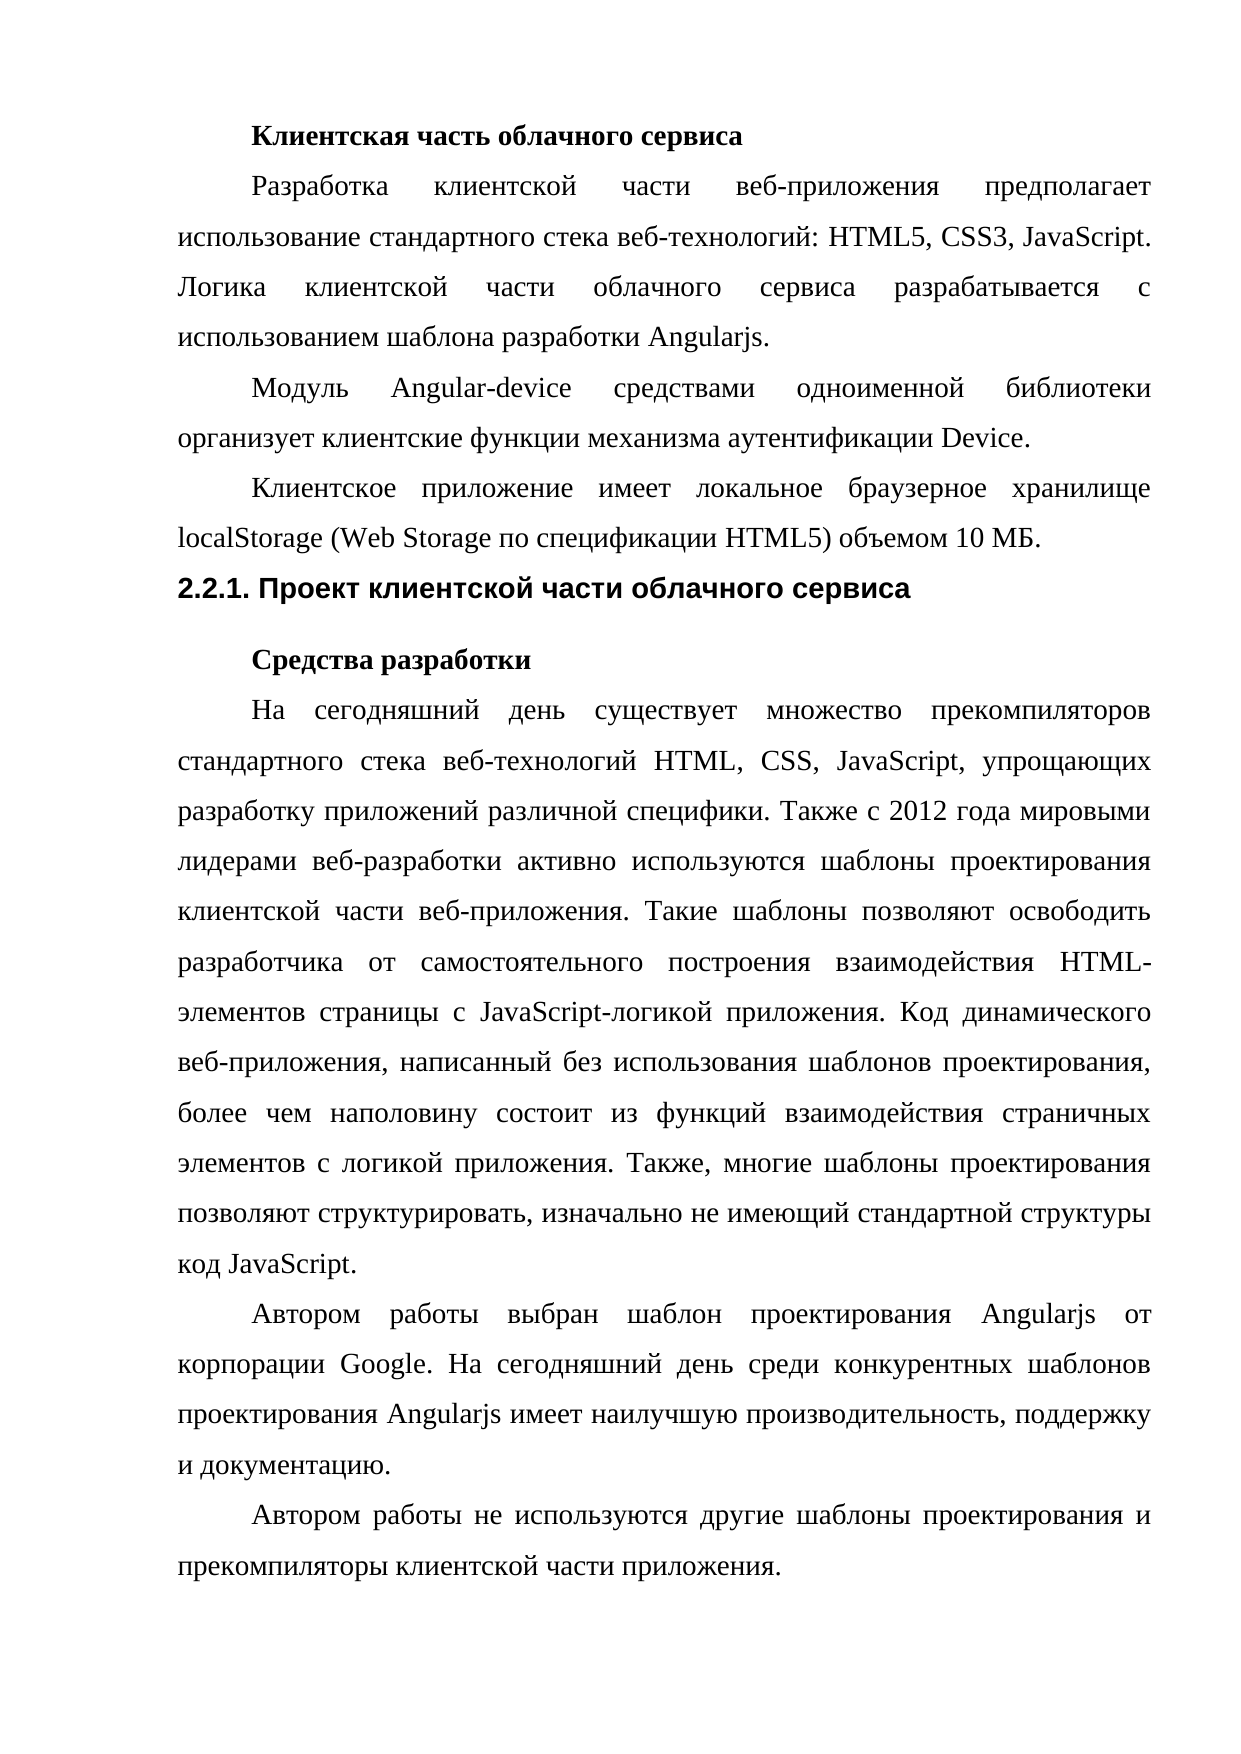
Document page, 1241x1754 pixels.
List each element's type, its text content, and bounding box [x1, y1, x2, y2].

text Автором работы выбран шаблон проектирования Angularjs от корпорации Google. На сегодняшний день среди конкурентных шаблонов проектирования Angularjs имеет наилучшую производительность, поддержку и документацию. [177, 1296, 1152, 1481]
subtitle 2.2.1. Проект клиентской части облачного сервиса [177, 571, 1152, 604]
text Клиентская часть облачного сервиса [177, 118, 1152, 152]
text Клиентское приложение имеет локальное браузерное хранилище localStorage (Web Storage по спецификации HTML5) объемом 10 МБ. [177, 470, 1152, 554]
text Модуль Angular-device средствами одноименной библиотеки организует клиентские функции механизма аутентификации Device. [177, 370, 1152, 453]
text Разработка клиентской части веб-приложения предполагает использование стандартного стека веб-технологий: HTML5, CSS3, JavaScript. Логика клиентской части облачного сервиса разрабатывается с использованием шаблона разработки Angularjs. [177, 168, 1152, 353]
text Автором работы не используются другие шаблоны проектирования и прекомпиляторы клиентской части приложения. [177, 1497, 1152, 1581]
text На сегодняшний день существует множество прекомпиляторов стандартного стека веб-технологий HTML, CSS, JavaScript, упрощающих разработку приложений различной специфики. Также с 2012 года мировыми лидерами веб-разработки активно используются шаблоны проектирования клиентской части веб-приложения. Такие шаблоны позволяют освободить разработчика от самостоятельного построения взаимодействия HTML-элементов страницы с JavaScript-логикой приложения. Код динамического веб-приложения, написанный без использования шаблонов проектирования, более чем наполовину состоит из функций взаимодействия страничных элементов с логикой приложения. Также, многие шаблоны проектирования позволяют структурировать, изначально не имеющий стандартной структуры код JavaScript. [177, 692, 1152, 1279]
text Средства разработки [177, 642, 1152, 676]
